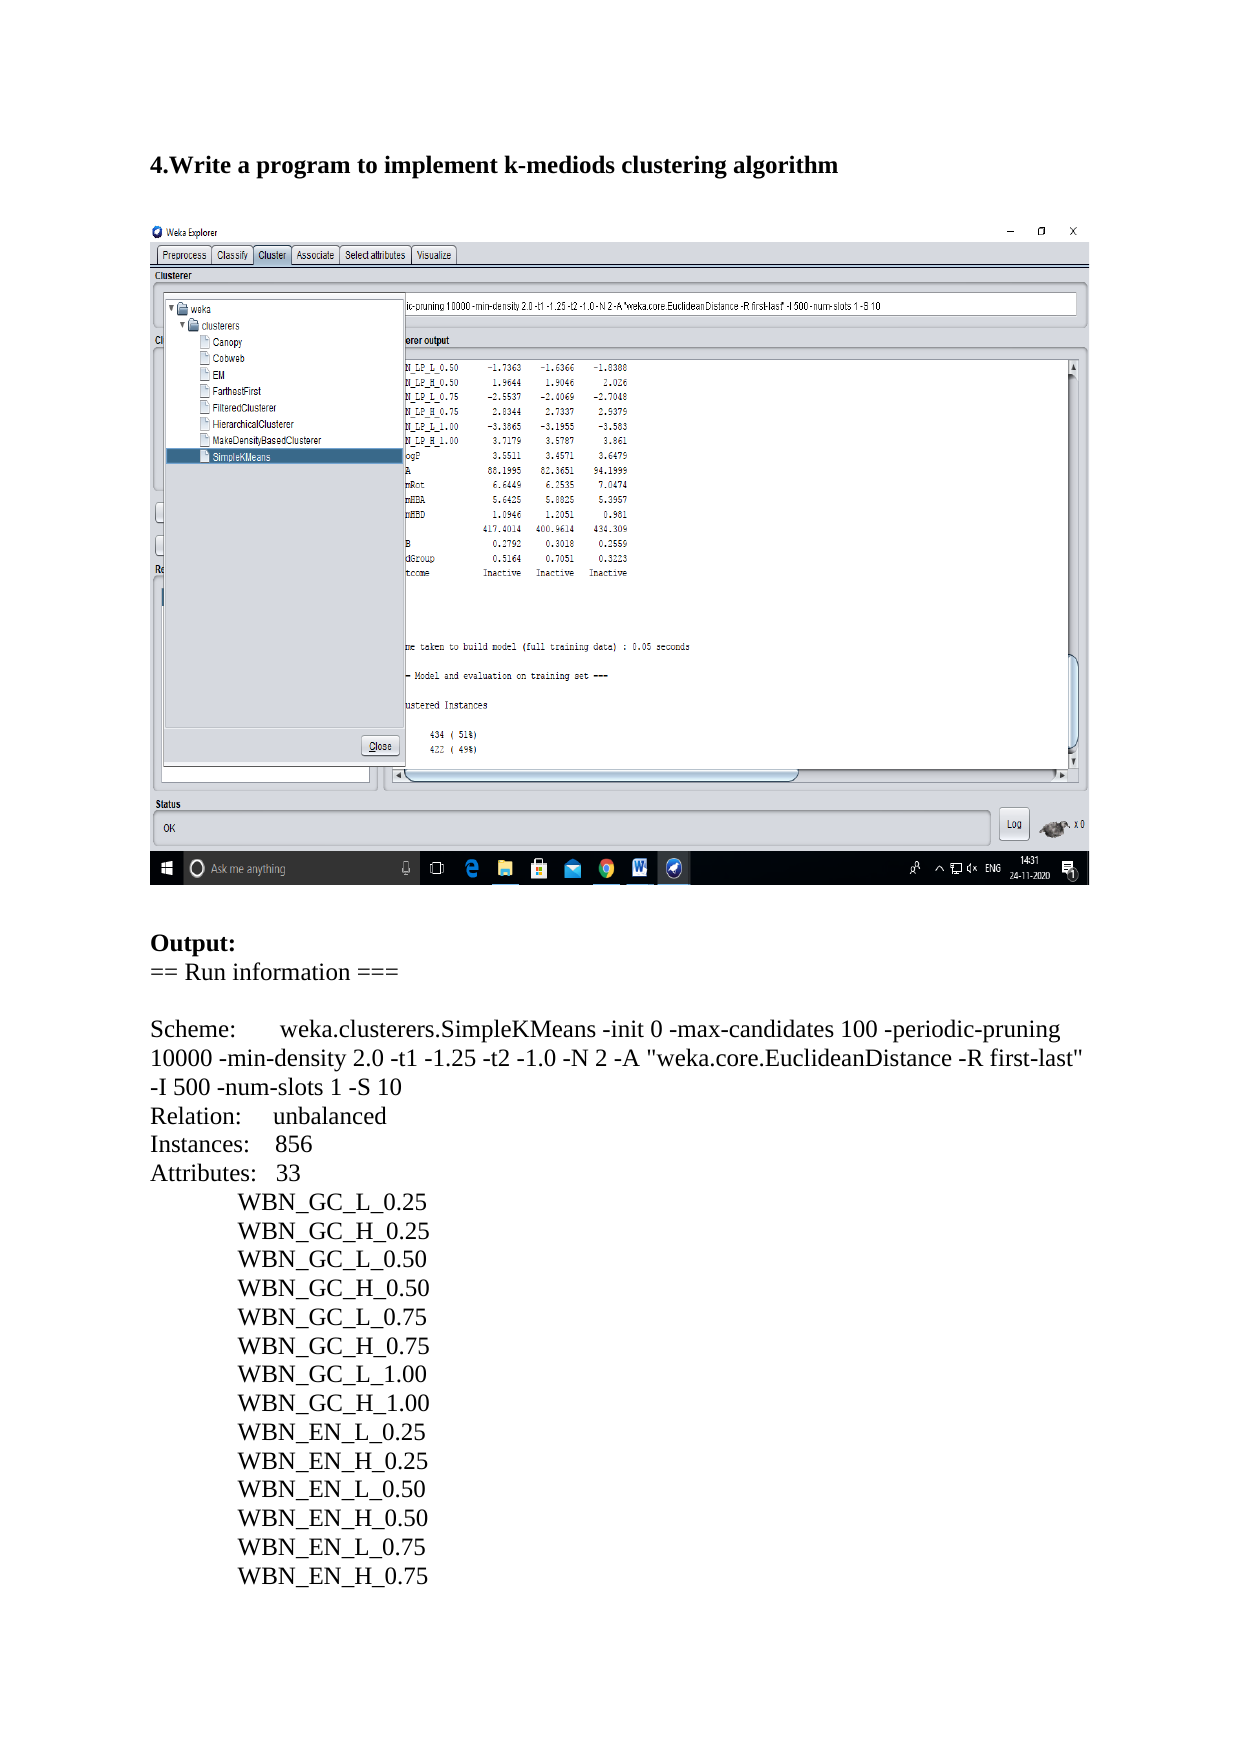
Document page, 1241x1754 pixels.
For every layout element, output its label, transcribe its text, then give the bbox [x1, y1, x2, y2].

text WBN_GC_L_0.75 [150, 1302, 1090, 1331]
text WBN_GC_H_1.00 [150, 1388, 1090, 1417]
text Instances: 856 [150, 1129, 1090, 1158]
text WBN_EN_H_0.25 [150, 1446, 1090, 1474]
text Scheme: weka.clusterers.SimpleKMeans -init 0 -max-candidates 100 -periodic-pruning 10000 -min-density 2.0 -t1 -1.25 -t2 -1.0 -N 2 -A "weka.core.EuclideanDistance -R first-last" -I 500 -num-slots 1 -S 10 [150, 1014, 1090, 1101]
text Attributes: 33 [150, 1158, 1090, 1187]
text WBN_GC_L_0.50 [150, 1244, 1090, 1273]
text Relation: unbalanced [150, 1101, 1090, 1129]
text WBN_EN_H_0.75 [150, 1561, 1090, 1589]
text WBN_EN_L_0.75 [150, 1532, 1090, 1561]
text WBN_EN_L_0.25 [150, 1417, 1090, 1446]
picture [150, 222, 1090, 885]
text WBN_EN_L_0.50 [150, 1474, 1090, 1503]
text Output: [150, 928, 1090, 957]
text WBN_GC_H_0.25 [150, 1216, 1090, 1244]
text WBN_GC_H_0.75 [150, 1331, 1090, 1359]
text WBN_GC_L_1.00 [150, 1359, 1090, 1388]
text WBN_GC_H_0.50 [150, 1273, 1090, 1302]
text WBN_GC_L_0.25 [150, 1187, 1090, 1216]
text WBN_EN_H_0.50 [150, 1503, 1090, 1532]
text == Run information === [150, 957, 1090, 986]
text 4.Write a program to implement k-mediods clustering algorithm [150, 150, 1090, 179]
